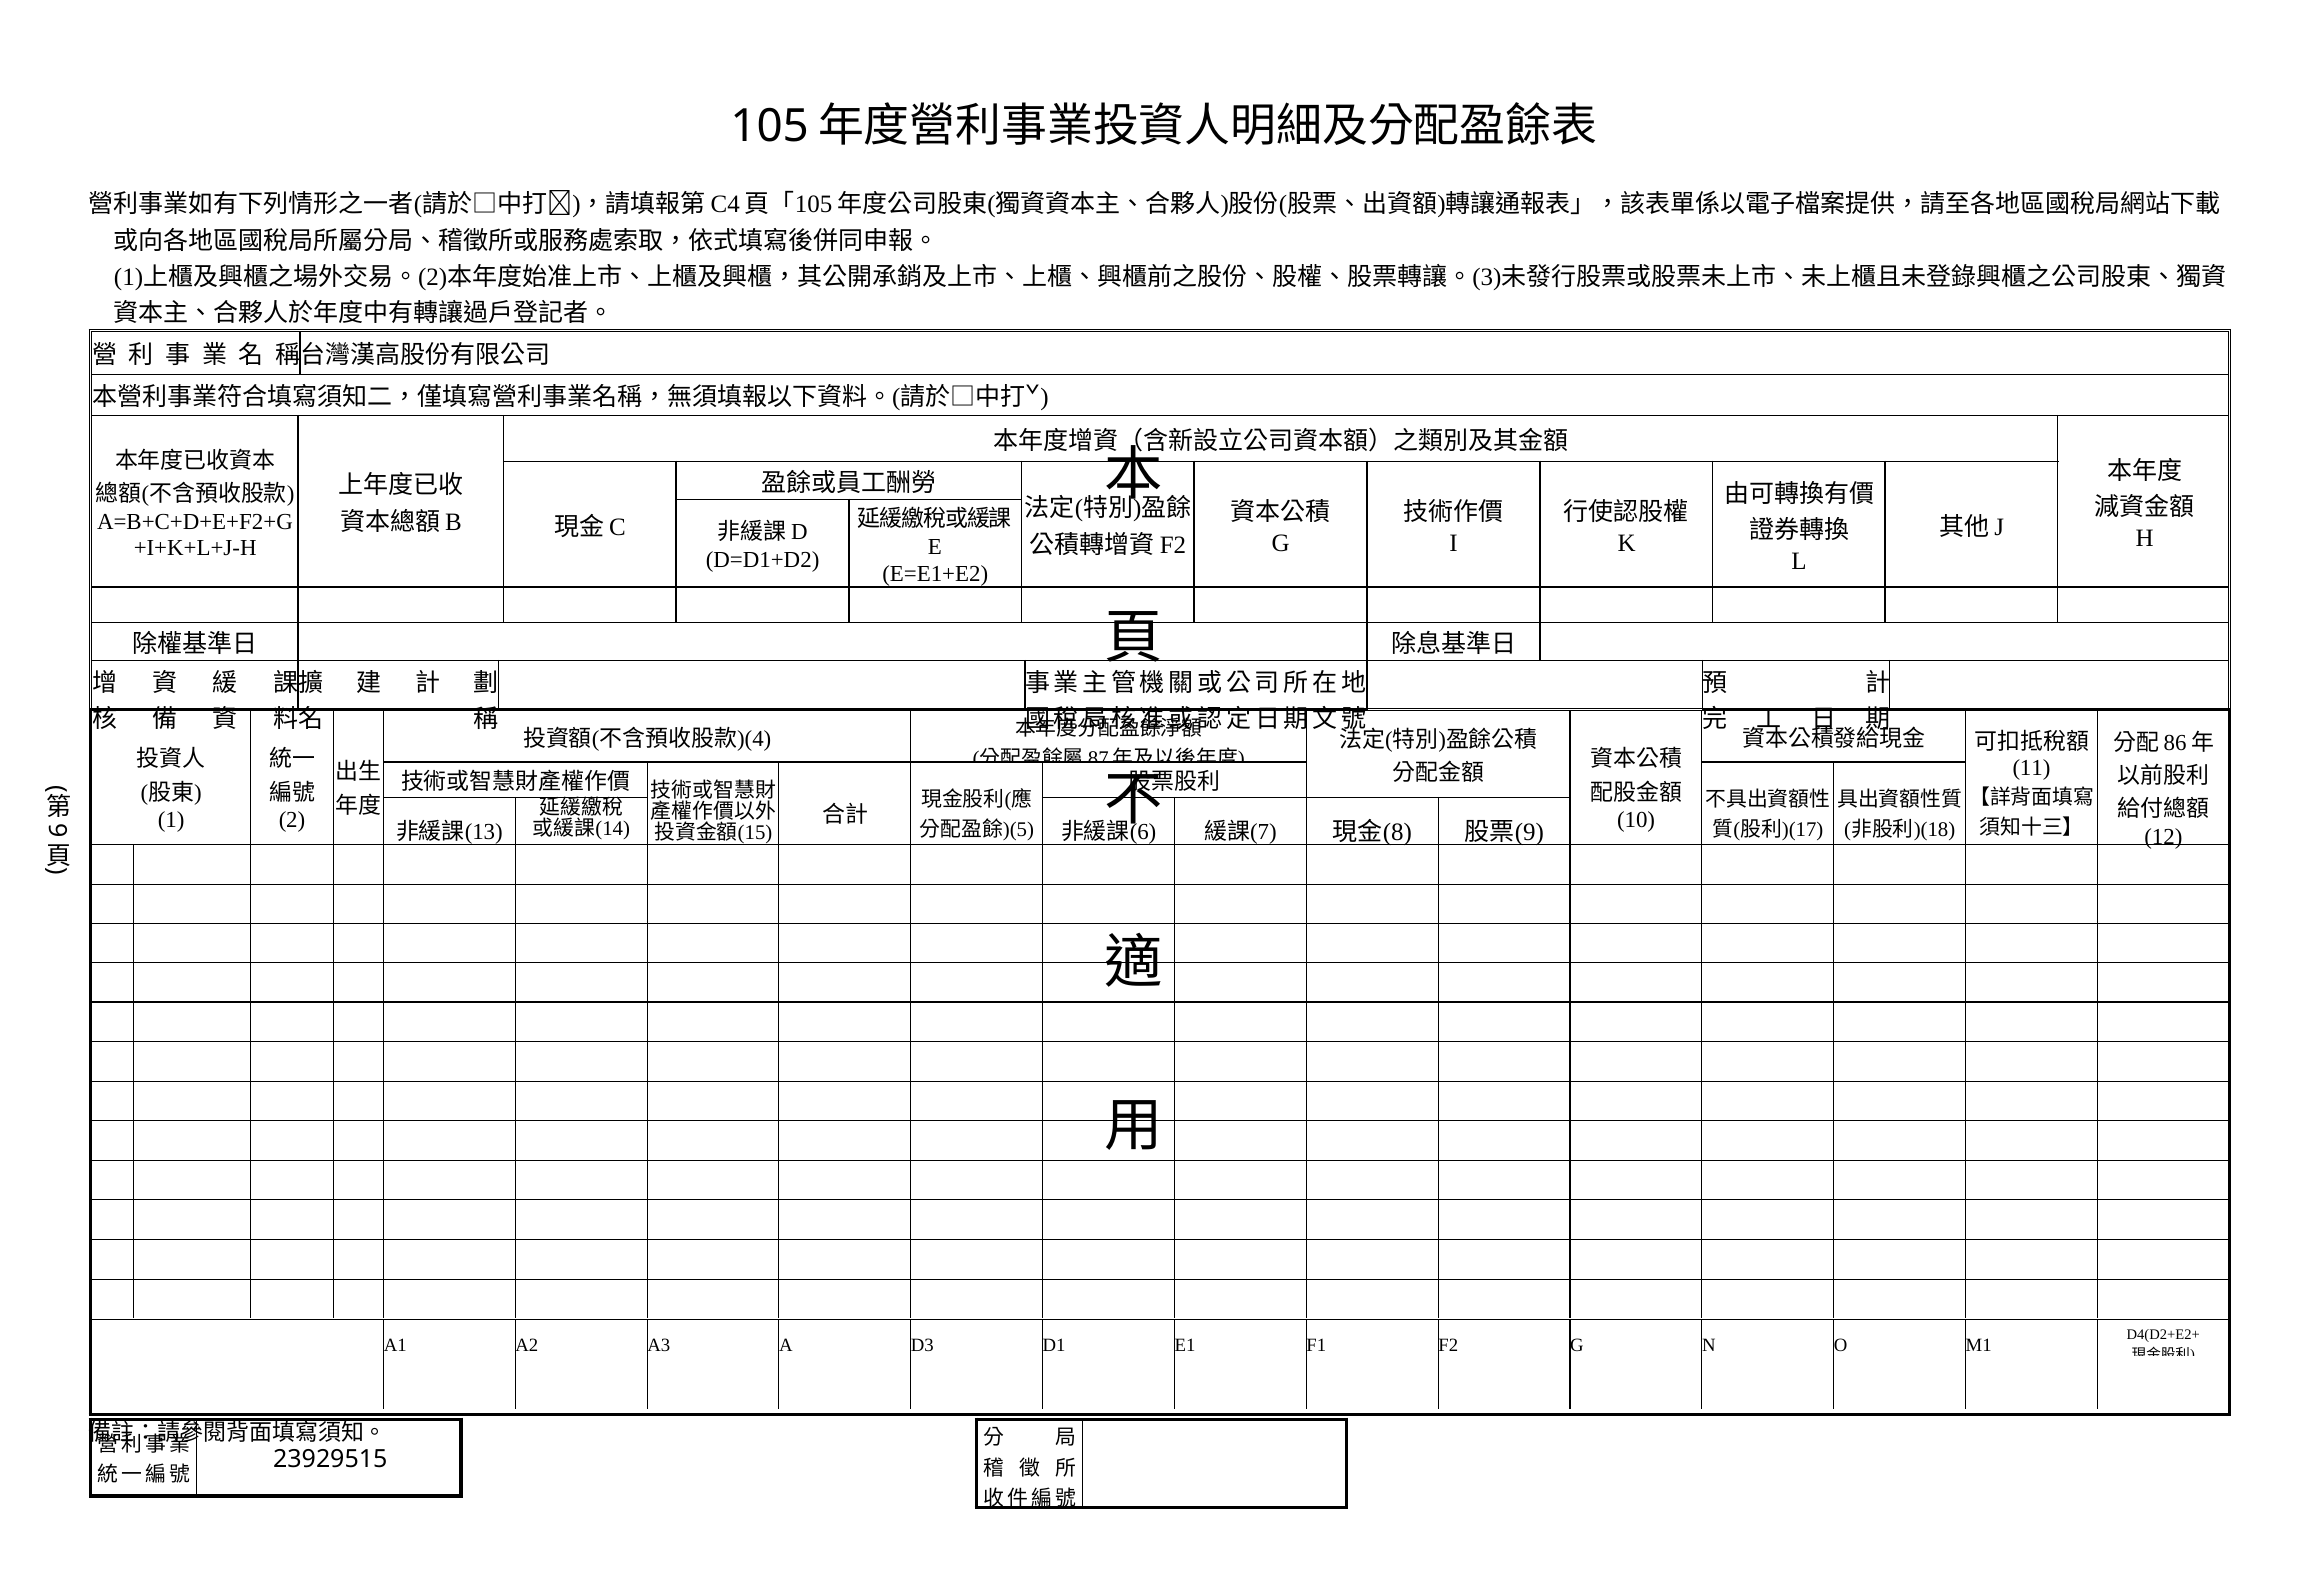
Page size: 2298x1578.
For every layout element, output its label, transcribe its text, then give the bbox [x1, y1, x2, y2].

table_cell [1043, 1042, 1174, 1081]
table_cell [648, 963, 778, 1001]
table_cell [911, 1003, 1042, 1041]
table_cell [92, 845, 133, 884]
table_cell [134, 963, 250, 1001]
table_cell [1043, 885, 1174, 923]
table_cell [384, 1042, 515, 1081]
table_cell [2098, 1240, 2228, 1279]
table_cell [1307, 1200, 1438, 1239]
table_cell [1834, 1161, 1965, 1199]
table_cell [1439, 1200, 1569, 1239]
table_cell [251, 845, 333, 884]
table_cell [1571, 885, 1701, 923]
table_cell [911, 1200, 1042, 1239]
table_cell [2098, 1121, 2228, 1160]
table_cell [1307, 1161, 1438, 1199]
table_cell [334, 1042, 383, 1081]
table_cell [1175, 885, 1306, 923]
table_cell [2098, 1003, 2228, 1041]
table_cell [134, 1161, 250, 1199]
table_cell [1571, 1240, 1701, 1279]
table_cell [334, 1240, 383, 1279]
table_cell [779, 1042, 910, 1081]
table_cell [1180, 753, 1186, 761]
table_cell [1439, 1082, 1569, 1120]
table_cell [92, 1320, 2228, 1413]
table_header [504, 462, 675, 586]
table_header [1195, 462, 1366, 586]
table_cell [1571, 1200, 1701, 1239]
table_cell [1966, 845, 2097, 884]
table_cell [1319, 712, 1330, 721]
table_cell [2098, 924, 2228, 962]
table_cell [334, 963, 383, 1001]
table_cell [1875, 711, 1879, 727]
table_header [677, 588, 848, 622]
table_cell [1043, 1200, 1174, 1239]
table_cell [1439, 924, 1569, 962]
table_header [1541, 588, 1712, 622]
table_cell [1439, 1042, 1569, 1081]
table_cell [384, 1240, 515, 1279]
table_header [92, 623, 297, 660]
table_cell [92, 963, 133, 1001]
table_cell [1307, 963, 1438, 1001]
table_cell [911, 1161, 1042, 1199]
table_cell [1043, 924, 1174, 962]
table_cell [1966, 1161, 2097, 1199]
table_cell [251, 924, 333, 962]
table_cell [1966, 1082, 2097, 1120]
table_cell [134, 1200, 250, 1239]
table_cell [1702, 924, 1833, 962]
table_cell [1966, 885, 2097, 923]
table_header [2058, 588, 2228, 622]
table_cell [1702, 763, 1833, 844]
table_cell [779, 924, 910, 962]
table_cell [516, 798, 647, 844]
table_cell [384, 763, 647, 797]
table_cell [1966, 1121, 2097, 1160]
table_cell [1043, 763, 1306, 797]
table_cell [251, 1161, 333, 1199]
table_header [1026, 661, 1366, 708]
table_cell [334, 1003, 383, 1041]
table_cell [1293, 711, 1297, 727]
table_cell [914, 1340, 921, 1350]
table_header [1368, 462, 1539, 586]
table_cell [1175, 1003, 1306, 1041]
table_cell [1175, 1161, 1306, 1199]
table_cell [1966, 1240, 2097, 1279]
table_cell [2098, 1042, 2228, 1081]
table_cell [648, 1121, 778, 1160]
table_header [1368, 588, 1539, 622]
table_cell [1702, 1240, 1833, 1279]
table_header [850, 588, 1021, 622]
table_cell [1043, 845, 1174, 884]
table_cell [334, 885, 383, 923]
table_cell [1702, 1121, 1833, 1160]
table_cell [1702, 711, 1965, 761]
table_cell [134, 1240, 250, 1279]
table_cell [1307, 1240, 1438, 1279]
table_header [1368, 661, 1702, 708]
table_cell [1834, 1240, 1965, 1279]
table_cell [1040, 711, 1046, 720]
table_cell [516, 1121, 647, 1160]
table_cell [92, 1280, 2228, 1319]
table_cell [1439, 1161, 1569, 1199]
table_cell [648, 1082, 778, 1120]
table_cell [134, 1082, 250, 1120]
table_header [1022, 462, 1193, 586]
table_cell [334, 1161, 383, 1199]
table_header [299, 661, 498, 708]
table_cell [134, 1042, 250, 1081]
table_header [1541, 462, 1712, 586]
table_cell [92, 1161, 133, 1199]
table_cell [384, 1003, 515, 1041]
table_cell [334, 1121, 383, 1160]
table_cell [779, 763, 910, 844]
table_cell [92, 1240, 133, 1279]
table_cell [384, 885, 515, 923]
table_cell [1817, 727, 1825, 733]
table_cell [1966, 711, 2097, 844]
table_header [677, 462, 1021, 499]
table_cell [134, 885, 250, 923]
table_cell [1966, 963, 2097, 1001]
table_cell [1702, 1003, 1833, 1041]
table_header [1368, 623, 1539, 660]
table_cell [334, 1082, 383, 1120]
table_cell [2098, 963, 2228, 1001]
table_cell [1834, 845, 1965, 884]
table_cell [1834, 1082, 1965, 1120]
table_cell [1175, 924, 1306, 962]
text (1)上櫃及興櫃之場外交易。(2)本年度始准上市、上櫃及興櫃，其公開承銷及上市、上櫃、興櫃前之股份、股權、股票轉讓。(3)未發行股票或股票未上市、未上櫃且未登錄興櫃之公司股東、獨資資本主、合夥人於年度中有轉讓過戶登記者。 [89, 256, 2238, 329]
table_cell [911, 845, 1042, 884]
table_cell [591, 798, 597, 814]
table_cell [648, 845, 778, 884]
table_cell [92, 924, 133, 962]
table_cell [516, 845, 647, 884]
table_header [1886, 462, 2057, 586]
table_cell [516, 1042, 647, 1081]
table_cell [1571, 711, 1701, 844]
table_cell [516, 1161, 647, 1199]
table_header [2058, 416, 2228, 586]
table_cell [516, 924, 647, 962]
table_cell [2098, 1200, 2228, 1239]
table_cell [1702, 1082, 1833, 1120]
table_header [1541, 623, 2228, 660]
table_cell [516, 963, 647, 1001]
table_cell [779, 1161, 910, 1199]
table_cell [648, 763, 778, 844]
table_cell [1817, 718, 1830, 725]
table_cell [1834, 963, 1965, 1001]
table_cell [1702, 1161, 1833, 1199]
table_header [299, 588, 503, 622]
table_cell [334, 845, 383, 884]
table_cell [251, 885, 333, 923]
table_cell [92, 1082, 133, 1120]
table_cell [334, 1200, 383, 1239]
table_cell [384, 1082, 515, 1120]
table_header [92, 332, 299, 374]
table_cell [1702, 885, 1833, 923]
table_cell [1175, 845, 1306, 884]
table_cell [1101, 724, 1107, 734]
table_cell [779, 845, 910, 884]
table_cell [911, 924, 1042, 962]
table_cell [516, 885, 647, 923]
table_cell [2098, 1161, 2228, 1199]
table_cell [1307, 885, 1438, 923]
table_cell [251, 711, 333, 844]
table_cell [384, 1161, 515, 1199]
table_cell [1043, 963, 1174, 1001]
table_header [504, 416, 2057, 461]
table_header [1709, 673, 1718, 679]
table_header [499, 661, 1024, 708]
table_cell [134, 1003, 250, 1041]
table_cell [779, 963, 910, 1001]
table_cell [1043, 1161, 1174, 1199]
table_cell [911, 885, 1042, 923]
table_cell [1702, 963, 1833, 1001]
text 備註：請參閱背面填寫須知。 [89, 1421, 2238, 1446]
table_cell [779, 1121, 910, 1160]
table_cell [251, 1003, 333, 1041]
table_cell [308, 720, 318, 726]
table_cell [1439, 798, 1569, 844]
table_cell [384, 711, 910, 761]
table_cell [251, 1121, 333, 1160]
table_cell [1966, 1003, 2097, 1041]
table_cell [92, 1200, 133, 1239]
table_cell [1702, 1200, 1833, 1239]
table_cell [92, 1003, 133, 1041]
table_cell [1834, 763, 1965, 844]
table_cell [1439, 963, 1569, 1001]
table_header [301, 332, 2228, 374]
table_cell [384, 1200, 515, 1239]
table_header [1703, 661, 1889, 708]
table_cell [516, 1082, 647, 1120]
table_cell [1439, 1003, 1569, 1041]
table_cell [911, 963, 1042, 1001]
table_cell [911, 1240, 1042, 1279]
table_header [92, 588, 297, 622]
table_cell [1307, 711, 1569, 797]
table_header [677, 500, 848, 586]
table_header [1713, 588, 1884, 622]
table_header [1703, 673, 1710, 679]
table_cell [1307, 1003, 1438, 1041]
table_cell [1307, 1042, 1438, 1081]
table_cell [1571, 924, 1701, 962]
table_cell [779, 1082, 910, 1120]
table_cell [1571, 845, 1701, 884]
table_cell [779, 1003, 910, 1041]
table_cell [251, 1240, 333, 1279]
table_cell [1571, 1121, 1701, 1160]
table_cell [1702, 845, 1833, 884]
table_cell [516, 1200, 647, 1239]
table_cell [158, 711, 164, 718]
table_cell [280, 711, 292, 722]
text 105年度營利事業投資人明細及分配盈餘表 [89, 89, 2238, 155]
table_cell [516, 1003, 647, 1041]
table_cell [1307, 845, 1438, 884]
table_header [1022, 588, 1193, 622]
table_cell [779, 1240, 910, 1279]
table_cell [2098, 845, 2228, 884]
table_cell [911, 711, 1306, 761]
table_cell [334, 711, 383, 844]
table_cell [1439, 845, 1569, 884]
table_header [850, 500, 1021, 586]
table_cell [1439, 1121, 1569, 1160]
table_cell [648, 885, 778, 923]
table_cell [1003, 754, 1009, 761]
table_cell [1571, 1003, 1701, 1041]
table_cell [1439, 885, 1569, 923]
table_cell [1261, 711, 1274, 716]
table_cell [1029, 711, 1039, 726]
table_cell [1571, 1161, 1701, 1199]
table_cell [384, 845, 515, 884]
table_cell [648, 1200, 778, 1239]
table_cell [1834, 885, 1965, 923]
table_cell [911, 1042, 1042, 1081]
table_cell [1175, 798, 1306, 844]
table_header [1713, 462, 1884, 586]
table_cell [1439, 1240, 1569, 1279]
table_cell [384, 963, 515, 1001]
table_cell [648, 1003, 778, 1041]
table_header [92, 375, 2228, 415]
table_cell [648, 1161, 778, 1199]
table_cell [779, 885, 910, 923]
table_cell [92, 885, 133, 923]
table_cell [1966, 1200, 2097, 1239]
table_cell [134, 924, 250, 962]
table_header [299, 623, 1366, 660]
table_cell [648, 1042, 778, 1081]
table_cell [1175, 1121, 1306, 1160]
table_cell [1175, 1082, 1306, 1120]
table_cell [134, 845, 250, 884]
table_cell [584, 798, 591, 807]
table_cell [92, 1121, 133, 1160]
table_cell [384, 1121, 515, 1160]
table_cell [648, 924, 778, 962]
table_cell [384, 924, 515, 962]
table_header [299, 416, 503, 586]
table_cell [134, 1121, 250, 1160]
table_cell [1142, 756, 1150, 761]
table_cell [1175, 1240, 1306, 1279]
text 營利事業如有下列情形之一者(請於□中打)，請填報第C4頁「105年度公司股東(獨資資本主、合夥人)股份(股票、出資額)轉讓通報表」，該表單係以電子檔案提供，請至各地區國稅局網站下載或向各地區國稅局所屬分局、稽徵所或服務處索取，依式填寫後併同申報。 [89, 184, 2238, 256]
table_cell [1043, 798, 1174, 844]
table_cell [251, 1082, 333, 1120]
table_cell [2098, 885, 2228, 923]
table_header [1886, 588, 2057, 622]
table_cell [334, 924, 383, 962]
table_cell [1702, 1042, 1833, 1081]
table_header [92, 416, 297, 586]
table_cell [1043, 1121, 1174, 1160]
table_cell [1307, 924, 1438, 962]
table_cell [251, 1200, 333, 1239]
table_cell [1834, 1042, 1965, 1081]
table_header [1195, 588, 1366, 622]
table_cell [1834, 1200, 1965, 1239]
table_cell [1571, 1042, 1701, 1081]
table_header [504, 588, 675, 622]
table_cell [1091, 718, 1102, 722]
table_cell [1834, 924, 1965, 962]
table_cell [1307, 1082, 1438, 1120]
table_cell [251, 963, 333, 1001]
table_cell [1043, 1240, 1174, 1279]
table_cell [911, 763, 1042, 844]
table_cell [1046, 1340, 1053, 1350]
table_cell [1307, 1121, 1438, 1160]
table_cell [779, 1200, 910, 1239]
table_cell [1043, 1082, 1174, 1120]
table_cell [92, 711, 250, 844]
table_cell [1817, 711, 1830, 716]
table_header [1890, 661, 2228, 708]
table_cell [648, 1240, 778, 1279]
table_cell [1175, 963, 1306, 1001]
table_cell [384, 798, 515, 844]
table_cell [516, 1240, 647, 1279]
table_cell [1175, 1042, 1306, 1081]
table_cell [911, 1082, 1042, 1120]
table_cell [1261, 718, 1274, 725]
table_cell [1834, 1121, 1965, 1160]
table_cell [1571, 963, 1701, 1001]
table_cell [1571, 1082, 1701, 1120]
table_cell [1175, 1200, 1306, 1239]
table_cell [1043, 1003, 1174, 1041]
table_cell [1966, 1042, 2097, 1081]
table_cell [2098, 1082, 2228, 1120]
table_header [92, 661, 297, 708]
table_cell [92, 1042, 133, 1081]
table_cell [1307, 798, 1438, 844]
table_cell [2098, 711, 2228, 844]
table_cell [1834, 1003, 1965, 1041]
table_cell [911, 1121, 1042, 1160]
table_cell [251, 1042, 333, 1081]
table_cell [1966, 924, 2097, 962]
